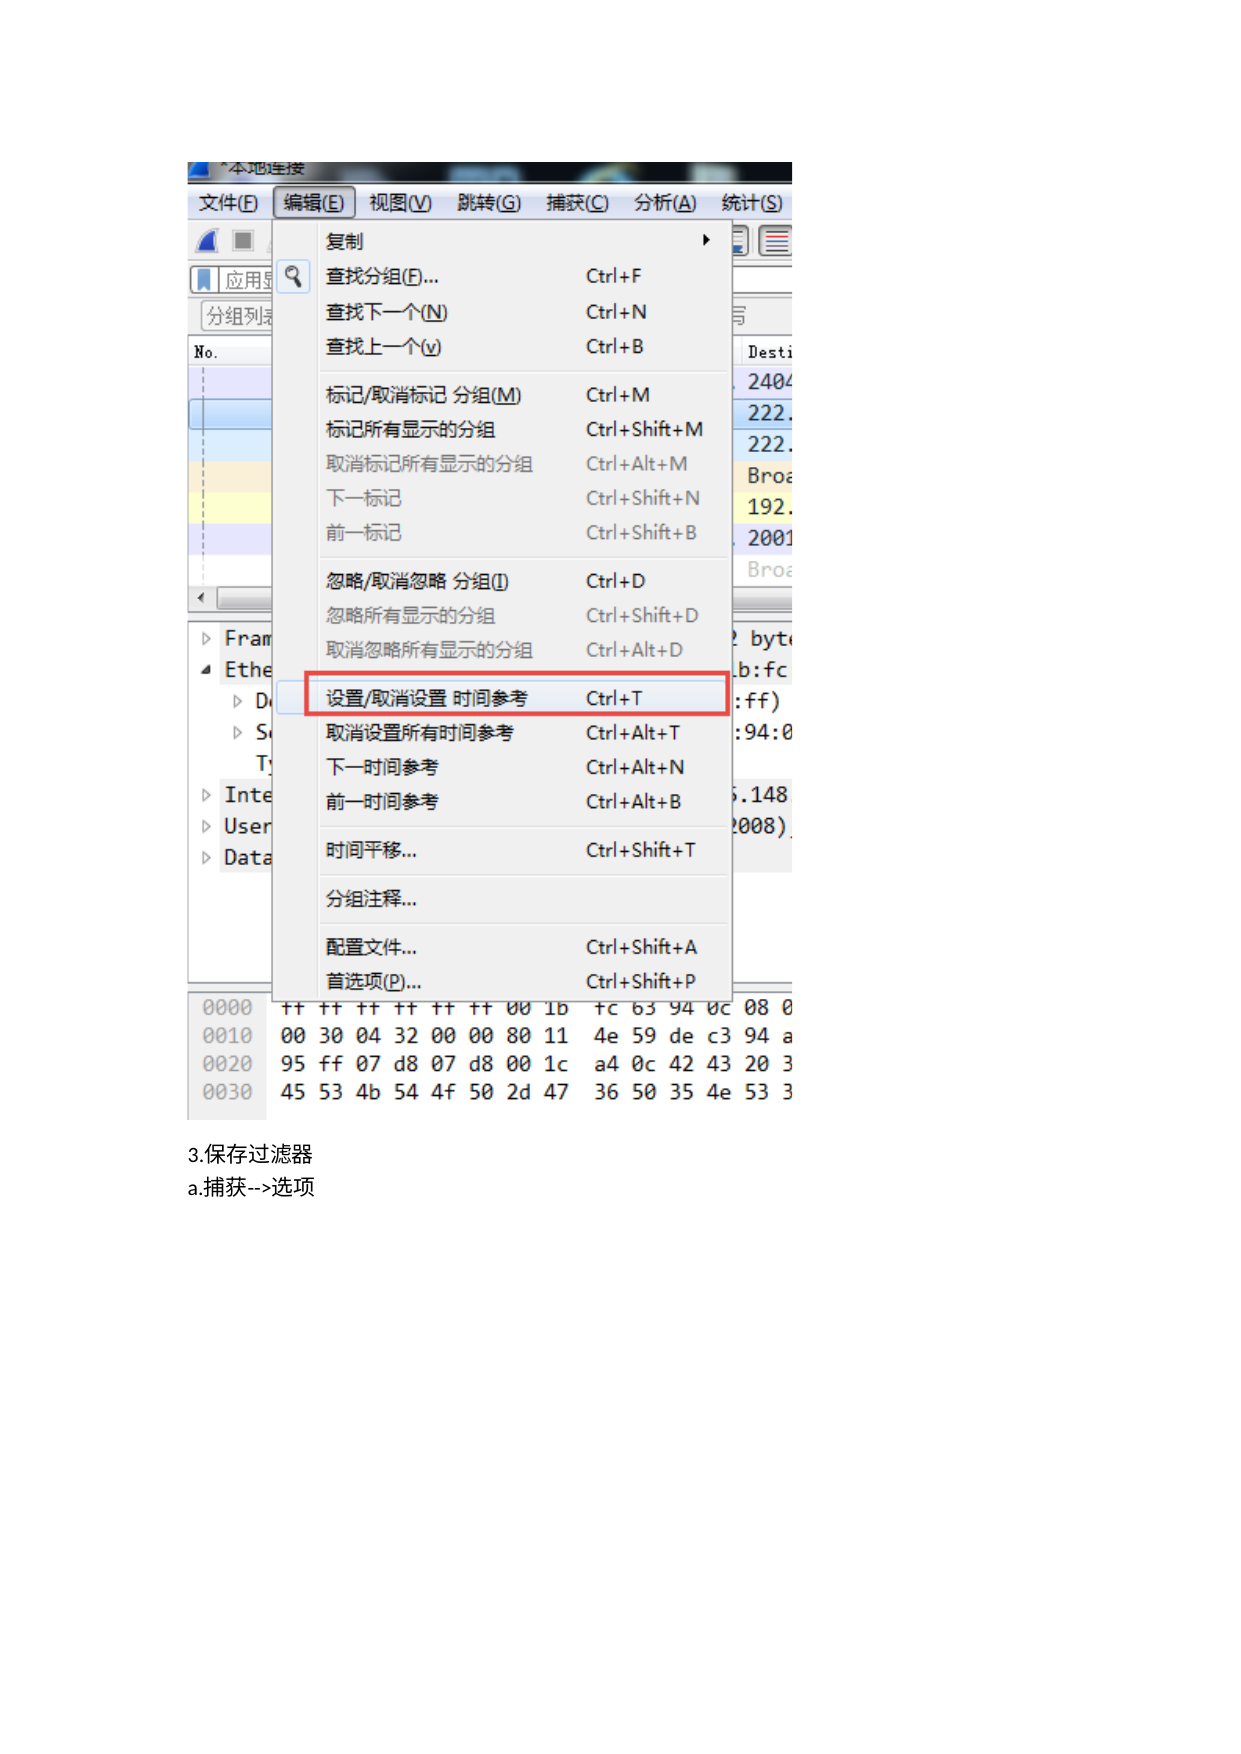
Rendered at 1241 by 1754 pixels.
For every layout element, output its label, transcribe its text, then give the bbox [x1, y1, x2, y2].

picture [187, 162, 793, 1120]
text 3.保存过滤器 [187, 1137, 1053, 1169]
text a.捕获-->选项 [187, 1169, 1053, 1202]
